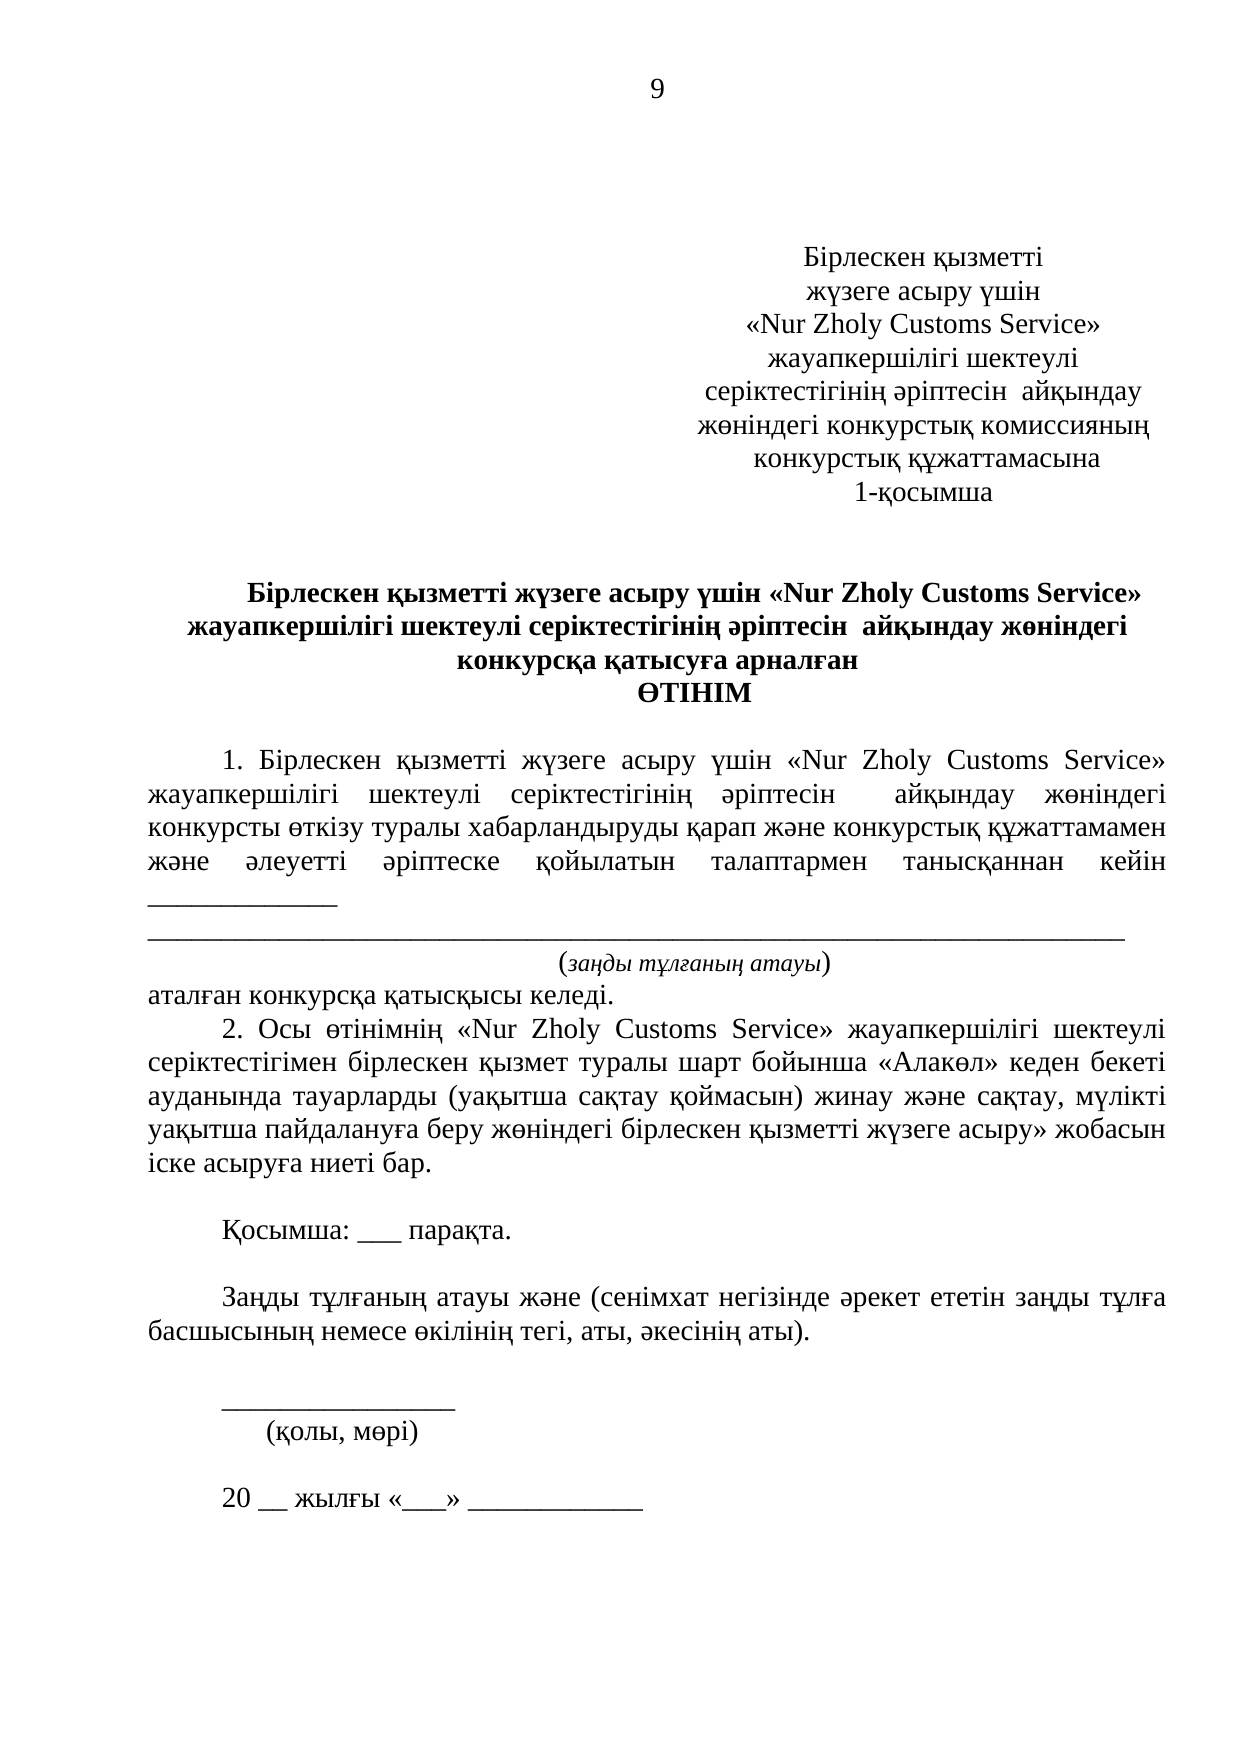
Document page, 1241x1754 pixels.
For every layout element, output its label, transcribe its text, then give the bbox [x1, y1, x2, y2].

text Бірлескен қызметті [679, 239, 1167, 273]
text 1-қосымша [679, 474, 1167, 508]
text (қолы, мөрі) [148, 1413, 1167, 1447]
text Заңды тұлғаның атауы және (сенімхат негізінде әрекет ететін заңды тұлға басшысының немесе өкілінің тегі, аты, әкесінің аты). [148, 1279, 1167, 1346]
text ___________________________________________________________________ [148, 910, 1167, 944]
text (заңды тұлғаның атауы) [148, 944, 1167, 977]
text «Nur Zholy Customs Service» жауапкершілігі шектеулі серіктестігінің әріптесін айқындау жөніндегі конкурстық комиссияның [679, 306, 1167, 441]
text Бірлескен қызметті жүзеге асыру үшін «Nur Zholy Customs Service» жауапкершілігі шектеулі серіктестігінің әріптесін айқындау жөніндегі конкурсқа қатысуға арналған [148, 575, 1167, 675]
text жүзеге асыру үшін [679, 273, 1167, 306]
text ________________ [148, 1380, 1167, 1413]
text аталған конкурсқа қатысқысы келеді. [148, 977, 1167, 1011]
text Қосымша: ___ парақта. [148, 1212, 1167, 1246]
text 2. Осы өтінімнің «Nur Zholy Customs Service» жауапкершілігі шектеулі серіктестігімен бірлескен қызмет туралы шарт бойынша «Алакөл» кеден бекеті ауданында тауарларды (уақытша сақтау қоймасын) жинау және сақтау, мүлікті уақытша пайдалануға беру жөніндегі бірлескен қызметті жүзеге асыру» жобасын іске асыруға ниеті бар. [148, 1011, 1167, 1178]
text ӨТІНІМ [148, 675, 1167, 709]
text 1. Бірлескен қызметті жүзеге асыру үшін «Nur Zholy Customs Service» жауапкершілігі шектеулі серіктестігінің әріптесін айқындау жөніндегі конкурсты өткізу туралы хабарландыруды қарап және конкурстық құжаттамамен және әлеуетті әріптеске қойылатын талаптармен танысқаннан кейін _____________ [148, 742, 1167, 910]
text конкурстық құжаттамасына [679, 441, 1167, 474]
text 20 __ жылғы «___» ____________ [148, 1480, 1167, 1514]
